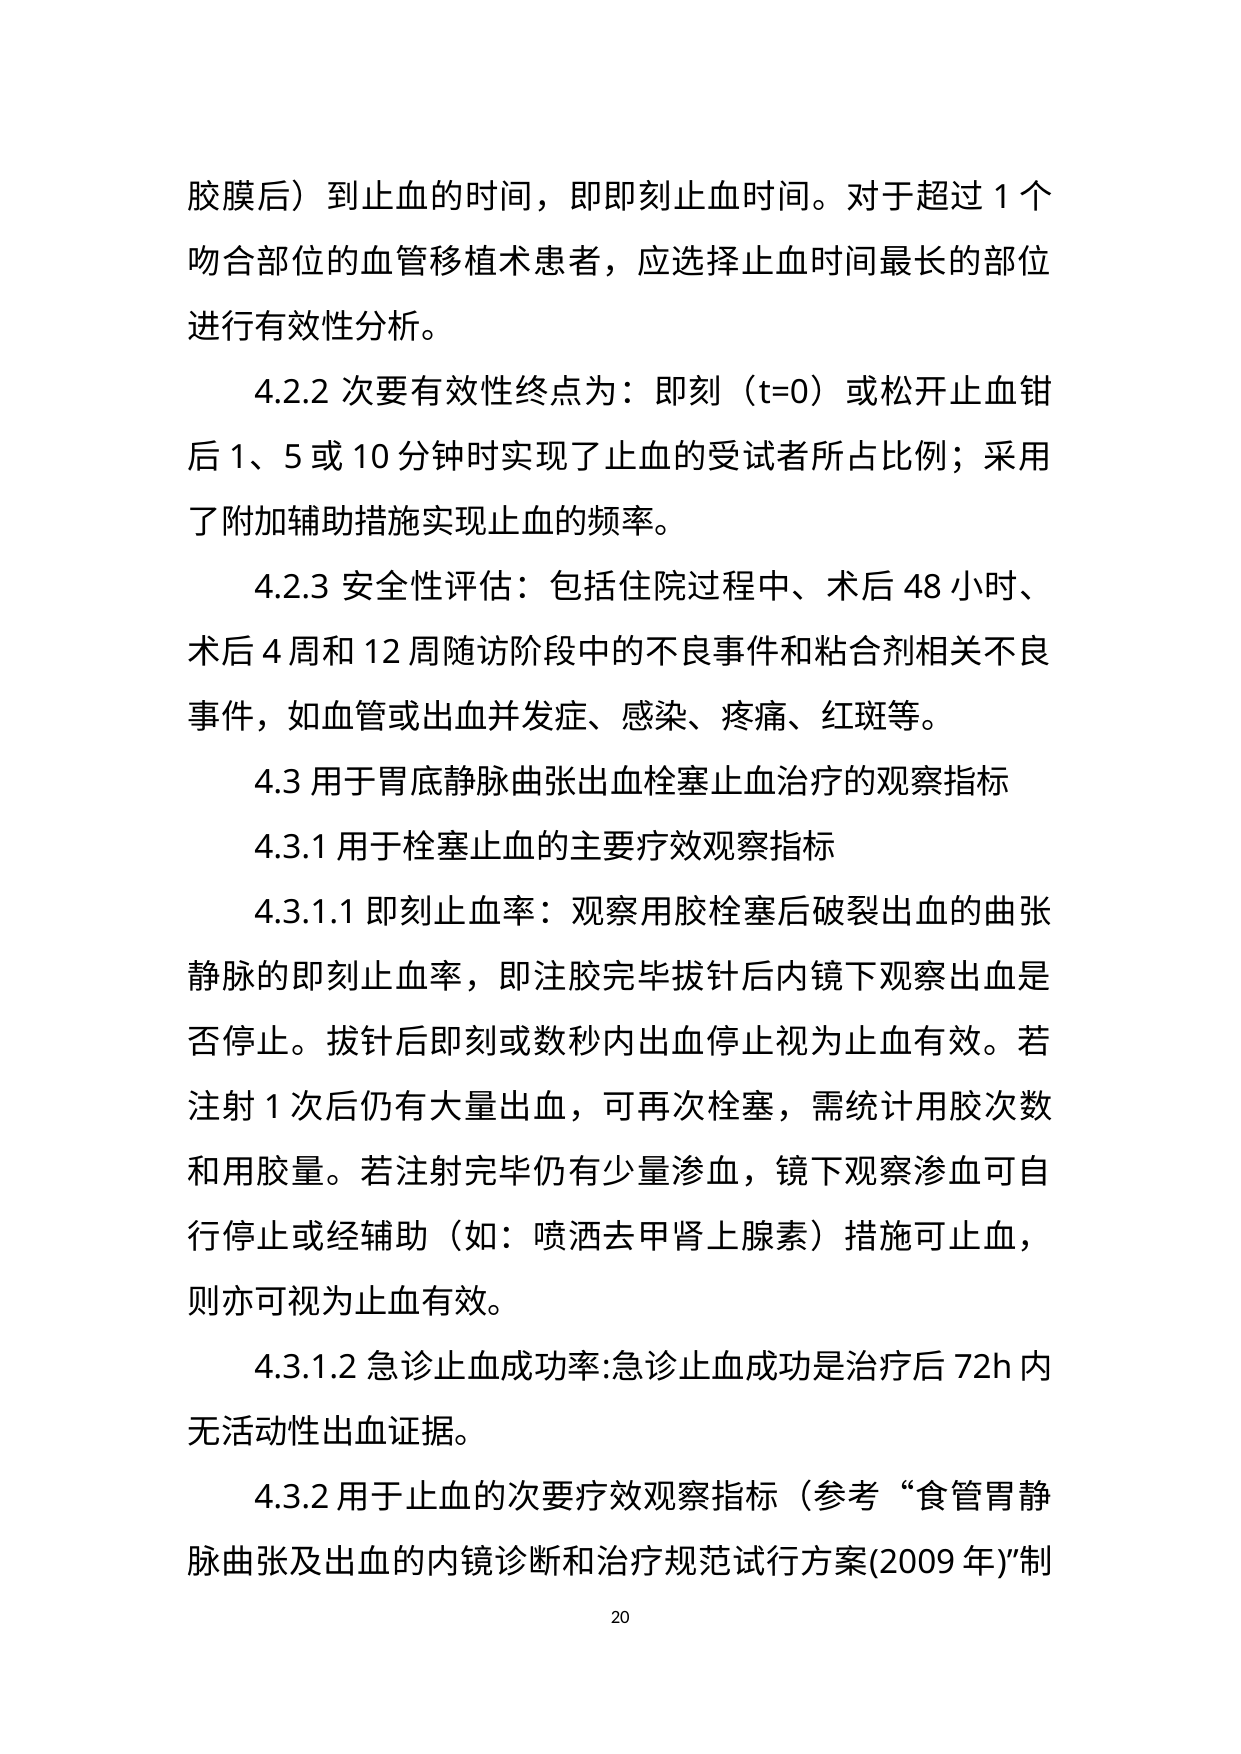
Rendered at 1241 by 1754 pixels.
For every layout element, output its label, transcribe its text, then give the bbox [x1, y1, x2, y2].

text 4.3 用于胃底静脉曲张出血栓塞止血治疗的观察指标 [187, 747, 1053, 812]
text 4.3.1用于栓塞止血的主要疗效观察指标 [187, 812, 1053, 877]
text 4.3.1.1即刻止血率：观察用胶栓塞后破裂出血的曲张静脉的即刻止血率，即注胶完毕拔针后内镜下观察出血是否停止。拔针后即刻或数秒内出血停止视为止血有效。若注射1次后仍有大量出血，可再次栓塞，需统计用胶次数和用胶量。若注射完毕仍有少量渗血，镜下观察渗血可自行停止或经辅助（如：喷洒去甲肾上腺素）措施可止血，则亦可视为止血有效。 [187, 877, 1053, 1332]
text 4.3.1.2 急诊止血成功率:急诊止血成功是治疗后72h内无活动性出血证据。 [187, 1332, 1053, 1462]
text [187, 1462, 1053, 1592]
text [187, 162, 1053, 357]
text 4.2.2 次要有效性终点为：即刻（t=0）或松开止血钳后1、5或10分钟时实现了止血的受试者所占比例；采用了附加辅助措施实现止血的频率。 [187, 357, 1053, 552]
text 4.2.3 安全性评估：包括住院过程中、术后48小时、术后4周和12周随访阶段中的不良事件和粘合剂相关不良事件，如血管或出血并发症、感染、疼痛、红斑等。 [187, 552, 1053, 747]
